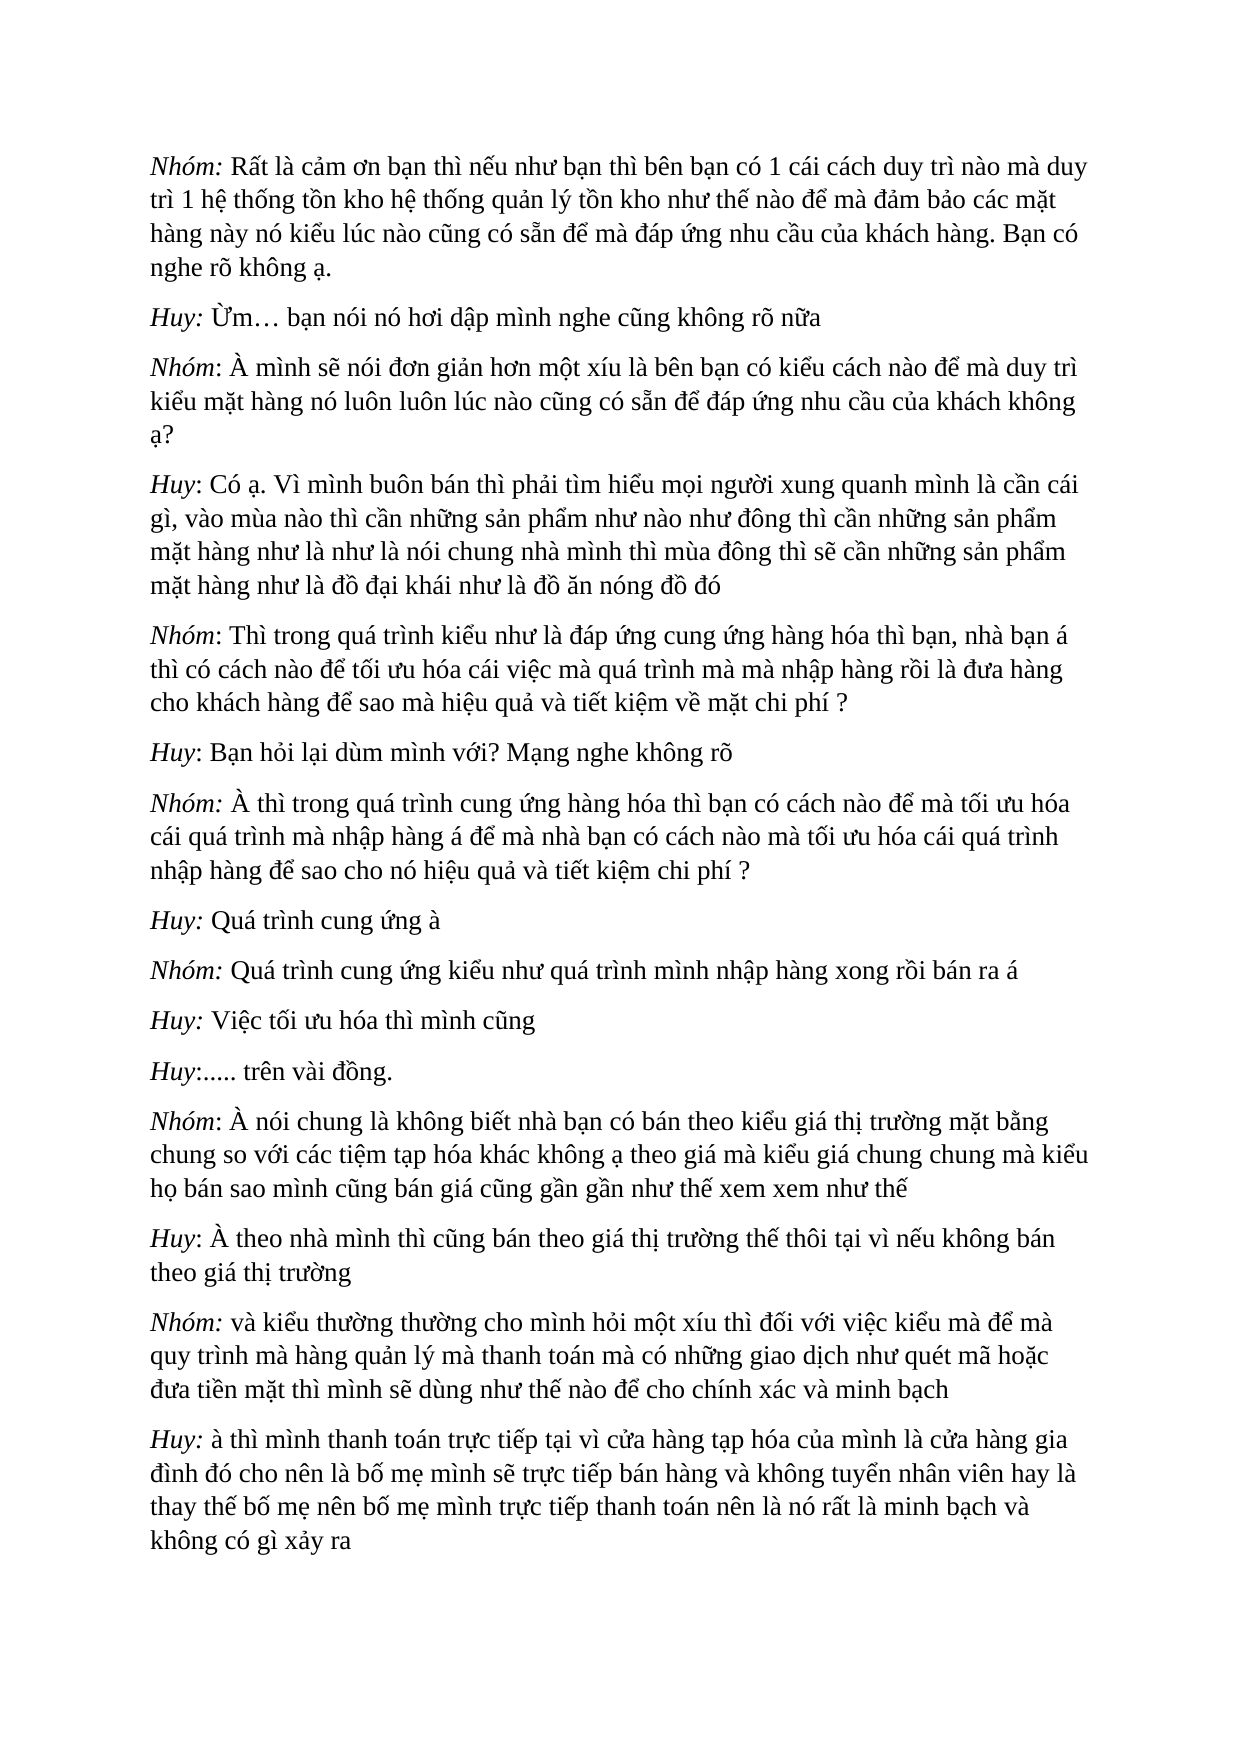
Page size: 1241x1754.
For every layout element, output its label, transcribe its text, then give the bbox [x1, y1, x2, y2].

text Nhóm: và kiểu thường thường cho mình hỏi một xíu thì đối với việc kiểu mà để mà quy trình mà hàng quản lý mà thanh toán mà có những giao dịch như quét mã hoặc đưa tiền mặt thì mình sẽ dùng như thế nào để cho chính xác và minh bạch [150, 1306, 1090, 1404]
text Huy: Có ạ. Vì mình buôn bán thì phải tìm hiểu mọi người xung quanh mình là cần cái gì, vào mùa nào thì cần những sản phẩm như nào như đông thì cần những sản phẩm mặt hàng như là như là nói chung nhà mình thì mùa đông thì sẽ cần những sản phẩm mặt hàng như là đồ đại khái như là đồ ăn nóng đồ đó [150, 468, 1090, 600]
text Nhóm: Rất là cảm ơn bạn thì nếu như bạn thì bên bạn có 1 cái cách duy trì nào mà duy trì 1 hệ thống tồn kho hệ thống quản lý tồn kho như thế nào để mà đảm bảo các mặt hàng này nó kiểu lúc nào cũng có sẵn để mà đáp ứng nhu cầu của khách hàng. Bạn có nghe rõ không ạ. [150, 150, 1090, 282]
text Huy: À theo nhà mình thì cũng bán theo giá thị trường thế thôi tại vì nếu không bán theo giá thị trường [150, 1222, 1090, 1287]
text Nhóm: À thì trong quá trình cung ứng hàng hóa thì bạn có cách nào để mà tối ưu hóa cái quá trình mà nhập hàng á để mà nhà bạn có cách nào mà tối ưu hóa cái quá trình nhập hàng để sao cho nó hiệu quả và tiết kiệm chi phí ? [150, 787, 1090, 885]
text Nhóm: À mình sẽ nói đơn giản hơn một xíu là bên bạn có kiểu cách nào để mà duy trì kiểu mặt hàng nó luôn luôn lúc nào cũng có sẵn để đáp ứng nhu cầu của khách không ạ? [150, 351, 1090, 449]
text Huy: Bạn hỏi lại dùm mình với? Mạng nghe không rõ [150, 736, 1090, 768]
text Huy: Ừm… bạn nói nó hơi dập mình nghe cũng không rõ nữa [150, 301, 1090, 332]
text Huy: Việc tối ưu hóa thì mình cũng [150, 1004, 1090, 1036]
text Huy: Quá trình cung ứng à [150, 904, 1090, 935]
text Nhóm: À nói chung là không biết nhà bạn có bán theo kiểu giá thị trường mặt bằng chung so với các tiệm tạp hóa khác không ạ theo giá mà kiểu giá chung chung mà kiểu họ bán sao mình cũng bán giá cũng gần gần như thế xem xem như thế [150, 1105, 1090, 1203]
text Nhóm: Thì trong quá trình kiểu như là đáp ứng cung ứng hàng hóa thì bạn, nhà bạn á thì có cách nào để tối ưu hóa cái việc mà quá trình mà mà nhập hàng rồi là đưa hàng cho khách hàng để sao mà hiệu quả và tiết kiệm về mặt chi phí ? [150, 619, 1090, 717]
text Huy:..... trên vài đồng. [150, 1054, 1090, 1086]
text Nhóm: Quá trình cung ứng kiểu như quá trình mình nhập hàng xong rồi bán ra á [150, 954, 1090, 985]
text Huy: à thì mình thanh toán trực tiếp tại vì cửa hàng tạp hóa của mình là cửa hàng gia đình đó cho nên là bố mẹ mình sẽ trực tiếp bán hàng và không tuyển nhân viên hay là thay thế bố mẹ nên bố mẹ mình trực tiếp thanh toán nên là nó rất là minh bạch và không có gì xảy ra [150, 1423, 1090, 1555]
